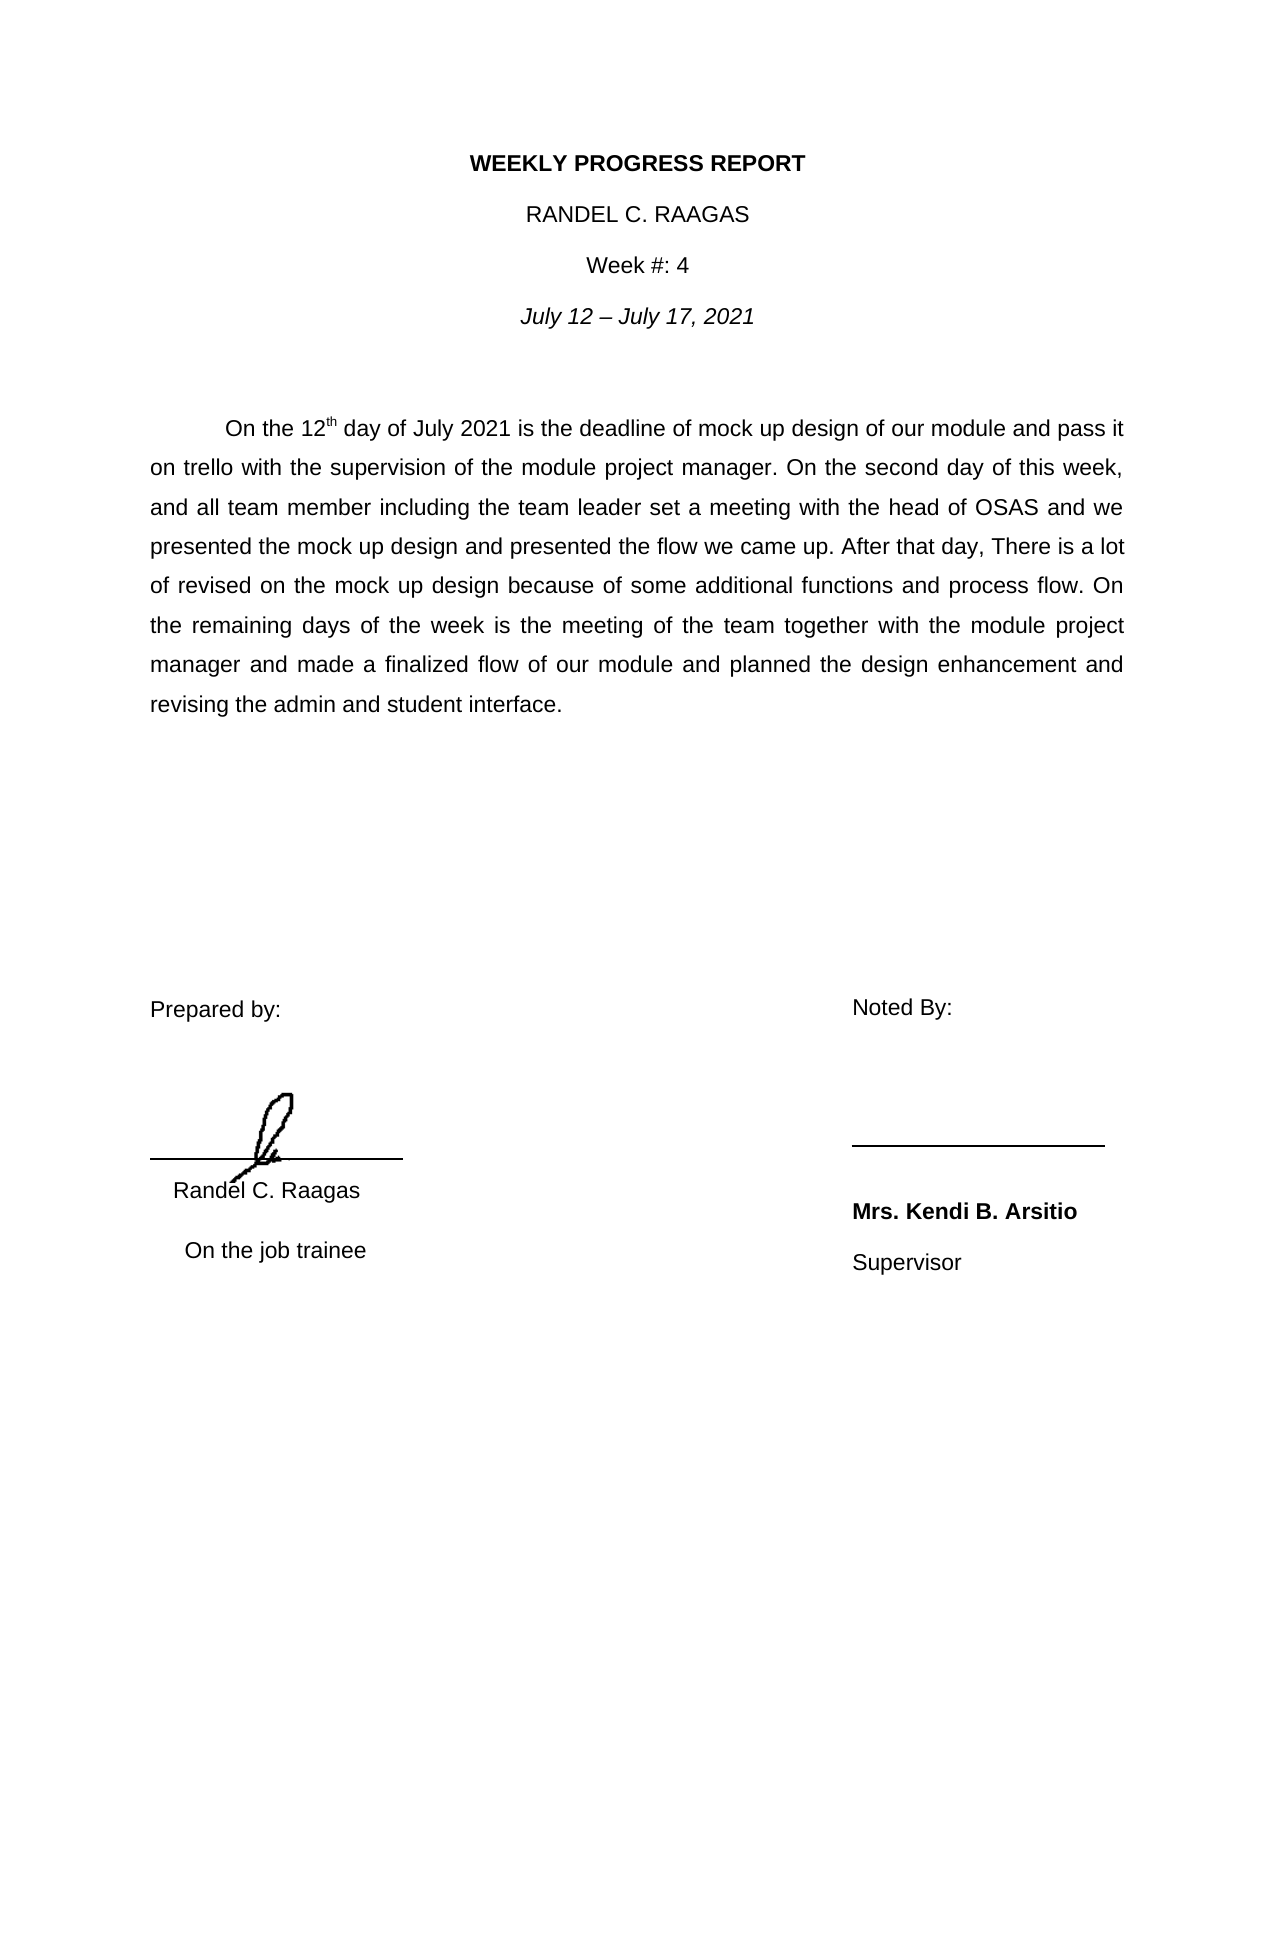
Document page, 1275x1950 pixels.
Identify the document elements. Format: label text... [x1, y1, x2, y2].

text Week #: 4 [150, 252, 1125, 278]
text On the 12th day of July 2021 is the deadline of mock up design of our module and pass it on trello with the supervision of the module project manager. On the second day of this week, and all team member including the team leader set a meeting with the head of OSAS and we presented the mock up design and presented the flow we came up. After that day, There is a lot of revised on the mock up design because of some additional functions and process flow. On the remaining days of the week is the meeting of the team together with the module project manager and made a finalized flow of our module and planned the design enhancement and revising the admin and student interface. [150, 414, 1125, 717]
text Randel C. Raagas [150, 1177, 836, 1203]
text RANDEL C. RAAGAS [150, 201, 1125, 227]
text Prepared by: [150, 996, 836, 1022]
text On the job trainee [150, 1237, 836, 1263]
text July 12 – July 17, 2021 [150, 303, 1125, 329]
text WEEKLY PROGRESS REPORT [150, 150, 1125, 176]
